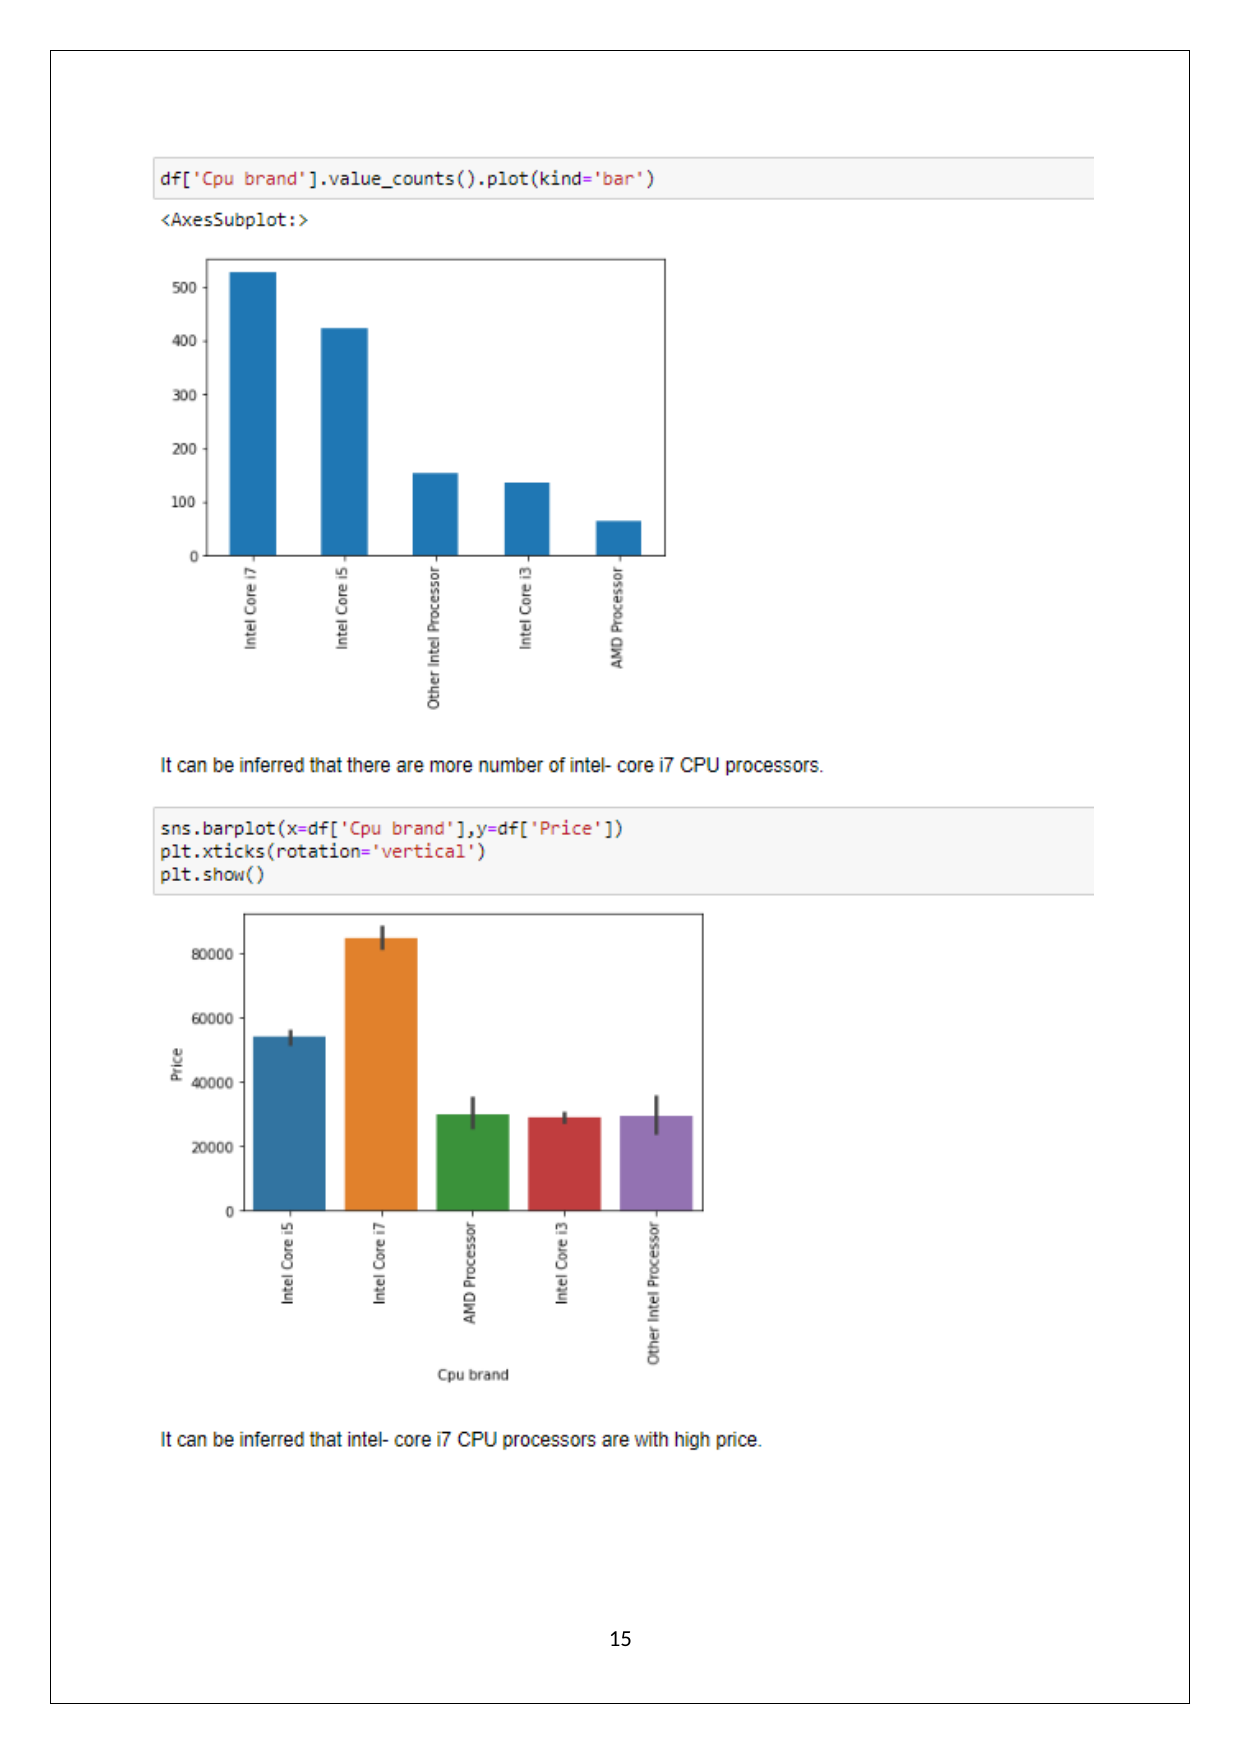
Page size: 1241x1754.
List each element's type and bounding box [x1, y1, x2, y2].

picture [150, 150, 1094, 1460]
